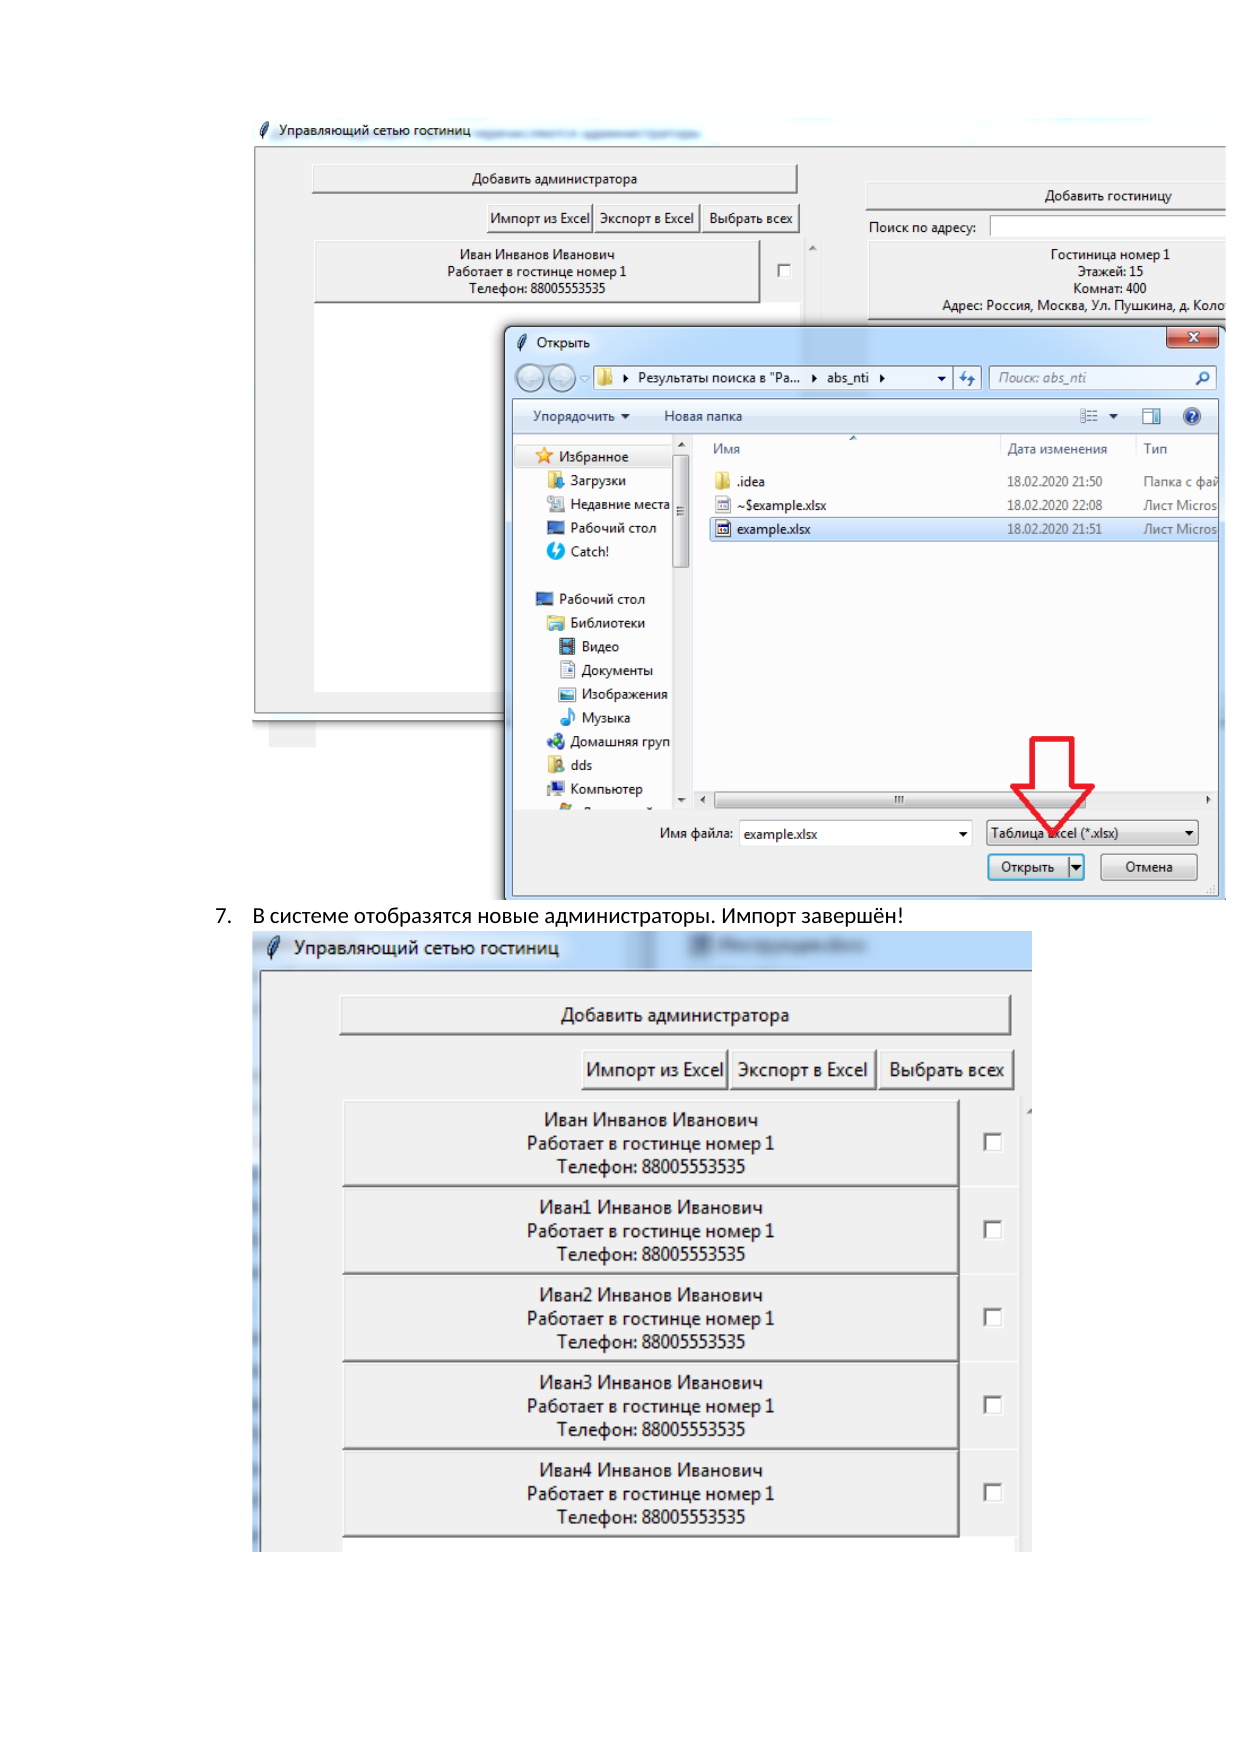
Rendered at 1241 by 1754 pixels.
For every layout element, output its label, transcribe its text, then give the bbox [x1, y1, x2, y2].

list В системе отобразятся новые администраторы. Импорт завершён! [215, 902, 1152, 929]
picture [252, 118, 1226, 900]
picture [252, 931, 1032, 1552]
